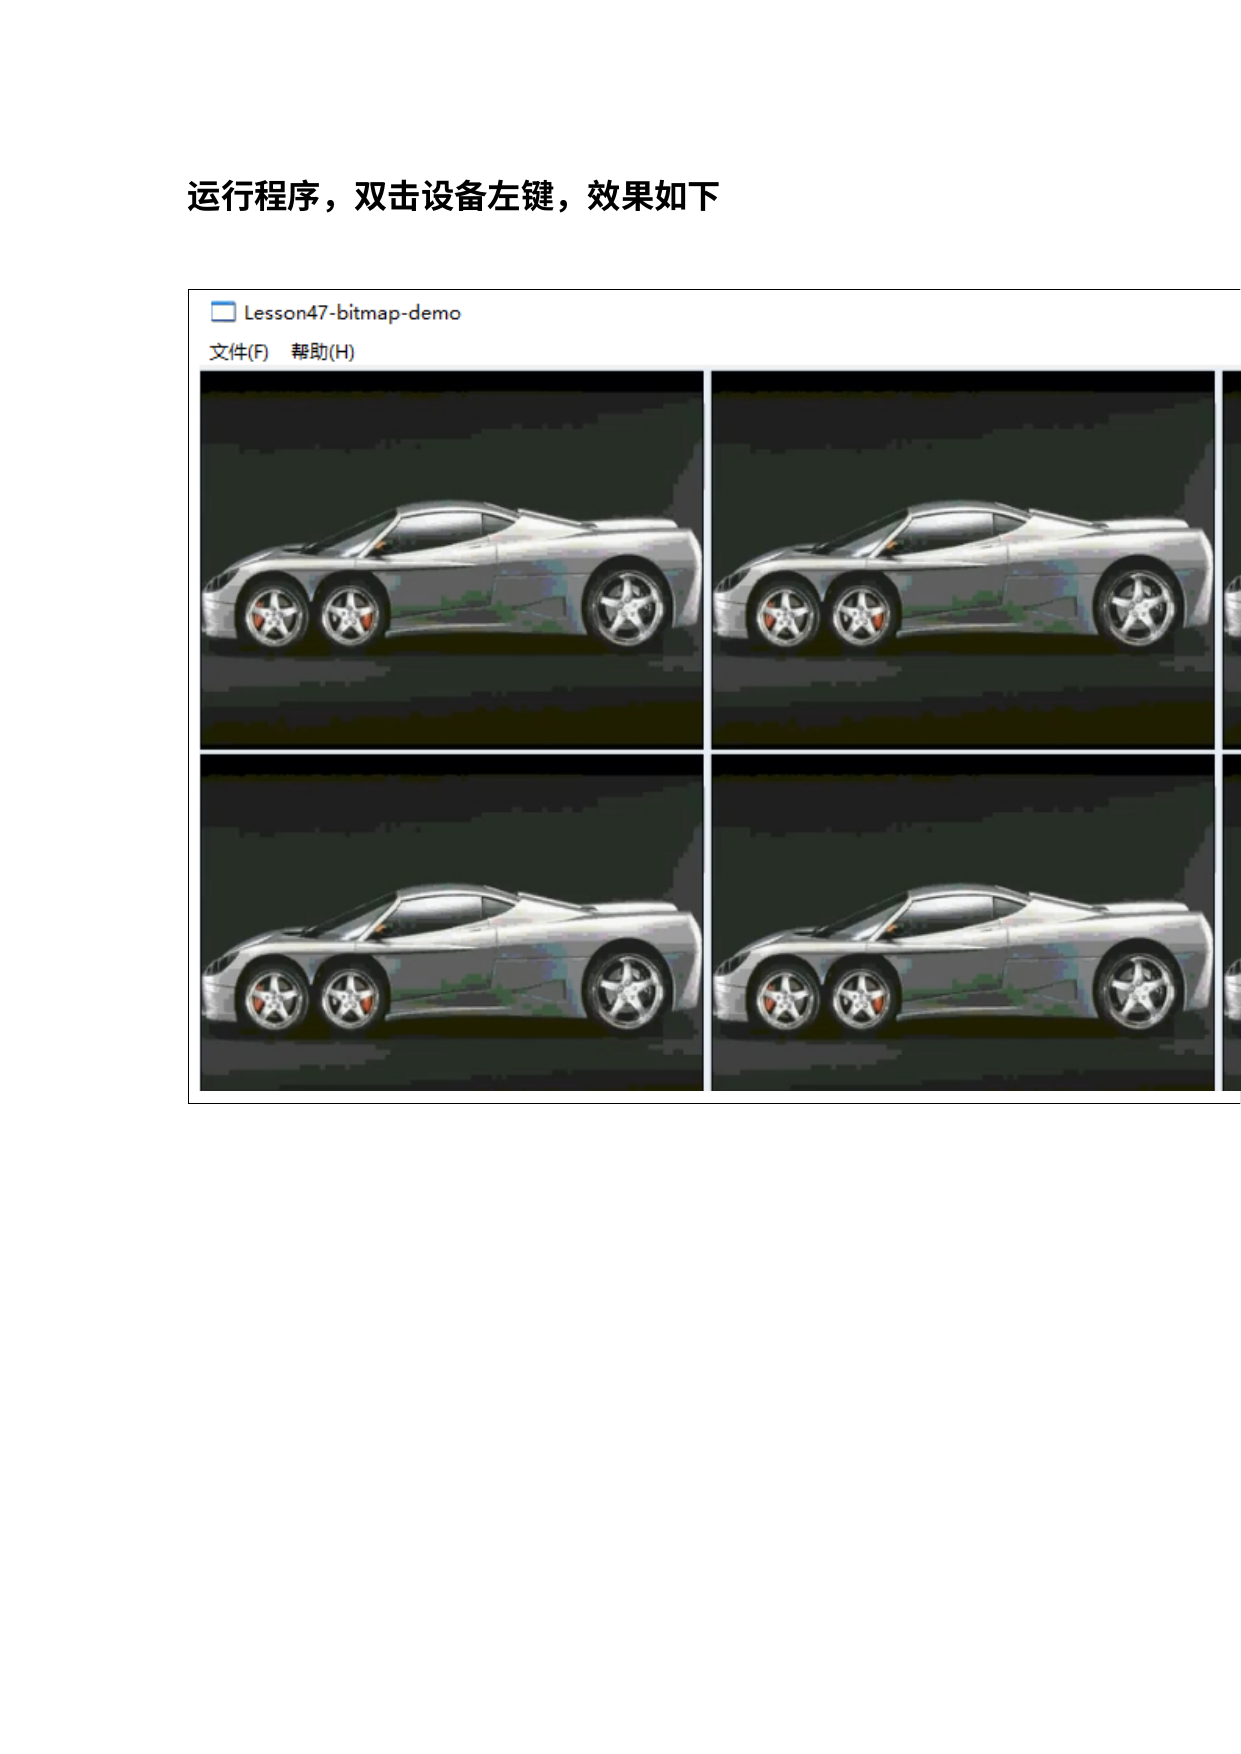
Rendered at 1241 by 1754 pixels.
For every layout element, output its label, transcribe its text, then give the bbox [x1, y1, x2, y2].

subtitle 运行程序，双击设备左键，效果如下 [187, 162, 1053, 227]
picture [199, 290, 1241, 1091]
table_header [189, 290, 1240, 1103]
